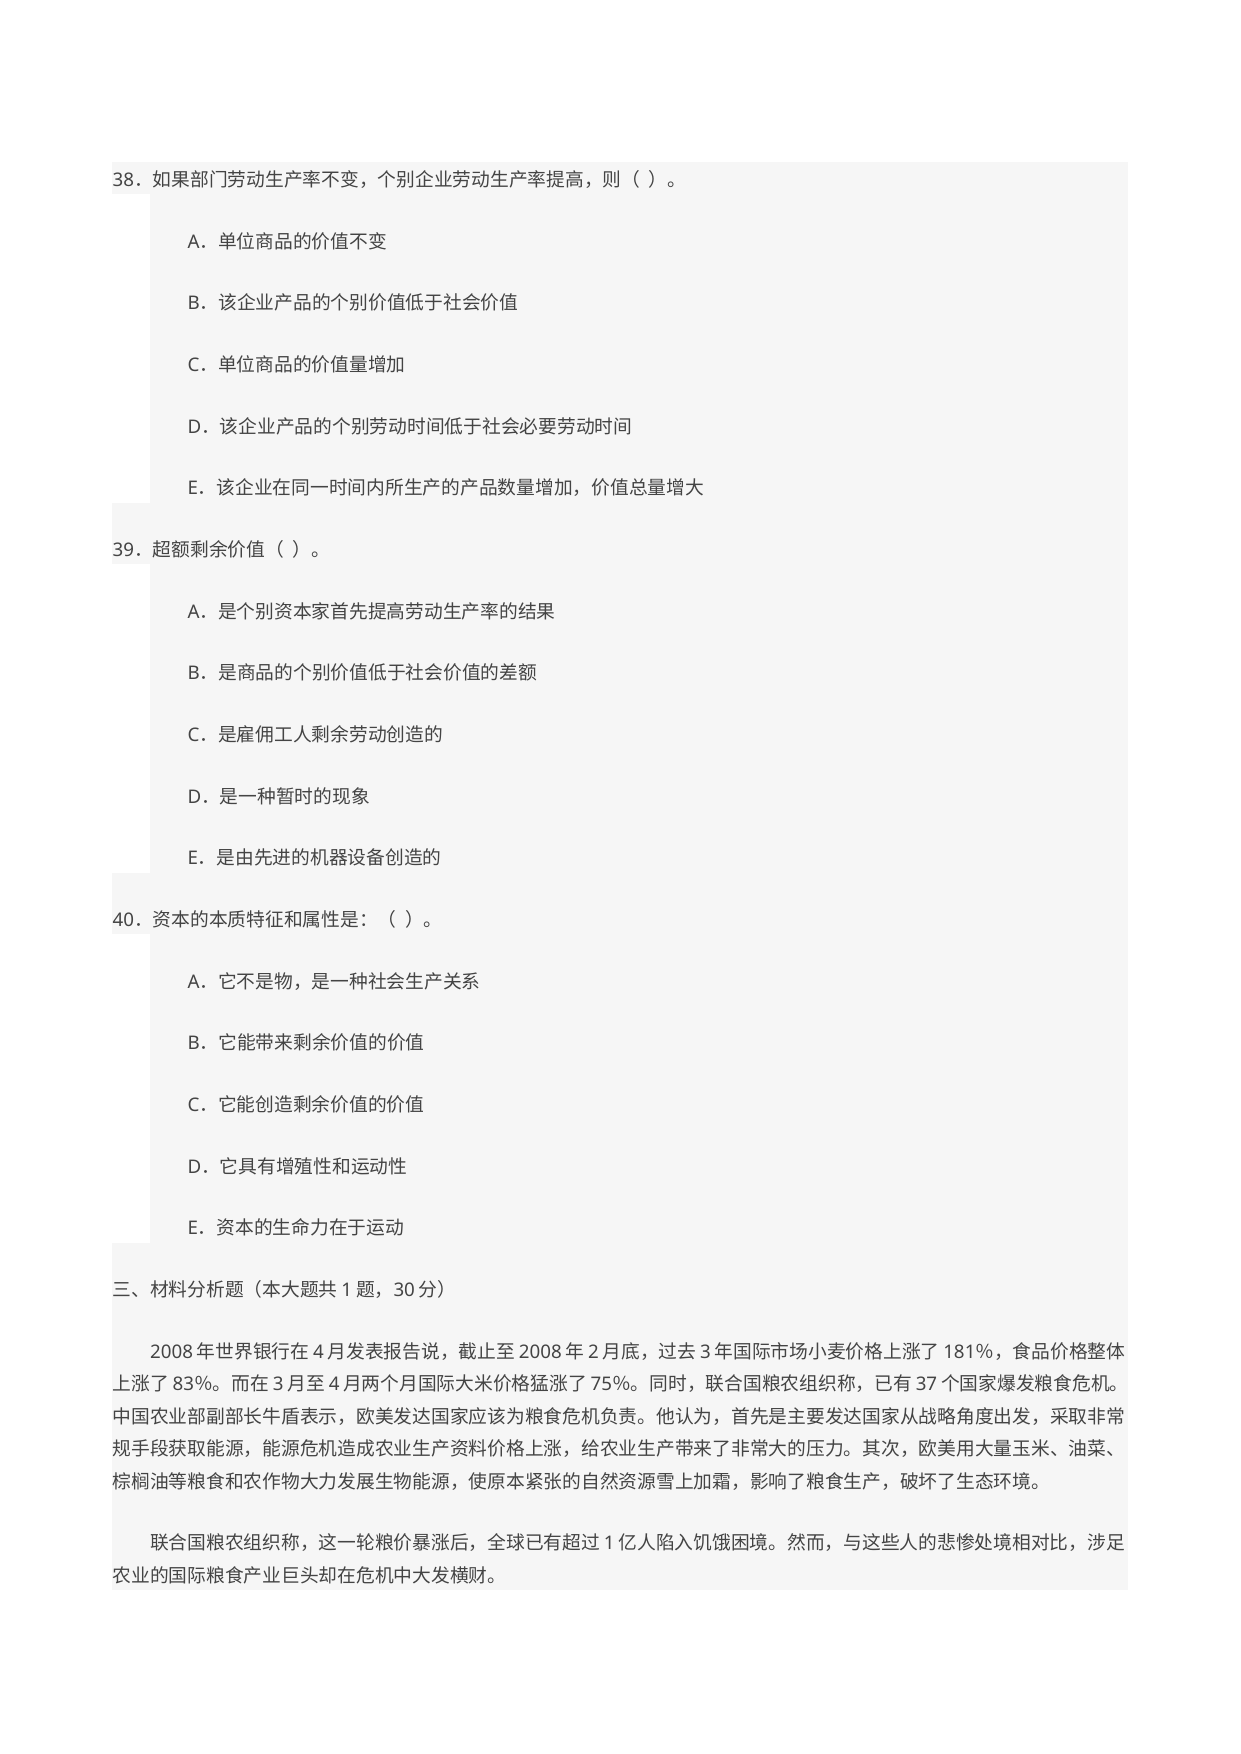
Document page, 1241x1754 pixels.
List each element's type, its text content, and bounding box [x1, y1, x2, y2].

text 联合国粮农组织称，这一轮粮价暴涨后，全球已有超过1亿人陷入饥饿困境。然而，与这些人的悲惨处境相对比，涉足农业的国际粮食产业巨头却在危机中大发横财。 [112, 1525, 1128, 1590]
text E．该企业在同一时间内所生产的产品数量增加，价值总量增大 [150, 470, 1128, 503]
text A．是个别资本家首先提高劳动生产率的结果 [150, 594, 1128, 626]
text 39．超额剩余价值（ ）。 [112, 532, 1128, 564]
text C．它能创造剩余价值的价值 [150, 1087, 1128, 1119]
text 40．资本的本质特征和属性是：（ ）。 [112, 902, 1128, 934]
text B．它能带来剩余价值的价值 [150, 1025, 1128, 1058]
text E．资本的生命力在于运动 [150, 1210, 1128, 1243]
text B．该企业产品的个别价值低于社会价值 [150, 285, 1128, 318]
text C．是雇佣工人剩余劳动创造的 [150, 717, 1128, 749]
text 38．如果部门劳动生产率不变，个别企业劳动生产率提高，则（ ）。 [112, 162, 1128, 194]
text A．它不是物，是一种社会生产关系 [150, 964, 1128, 996]
text D．该企业产品的个别劳动时间低于社会必要劳动时间 [150, 409, 1128, 441]
text E．是由先进的机器设备创造的 [150, 840, 1128, 873]
text D．是一种暂时的现象 [150, 779, 1128, 811]
text A．单位商品的价值不变 [150, 224, 1128, 256]
text 2008年世界银行在4月发表报告说，截止至2008年2月底，过去3年国际市场小麦价格上涨了181％，食品价格整体上涨了83％。而在3月至4月两个月国际大米价格猛涨了75％。同时，联合国粮农组织称，已有37个国家爆发粮食危机。中国农业部副部长牛盾表示，欧美发达国家应该为粮食危机负责。他认为，首先是主要发达国家从战略角度出发，采取非常规手段获取能源，能源危机造成农业生产资料价格上涨，给农业生产带来了非常大的压力。其次，欧美用大量玉米、油菜、棕榈油等粮食和农作物大力发展生物能源，使原本紧张的自然资源雪上加霜，影响了粮食生产，破坏了生态环境。 [112, 1334, 1128, 1496]
text D．它具有增殖性和运动性 [150, 1149, 1128, 1181]
text 三、材料分析题（本大题共1题，30分） [112, 1272, 1128, 1304]
text C．单位商品的价值量增加 [150, 347, 1128, 379]
text B．是商品的个别价值低于社会价值的差额 [150, 655, 1128, 688]
